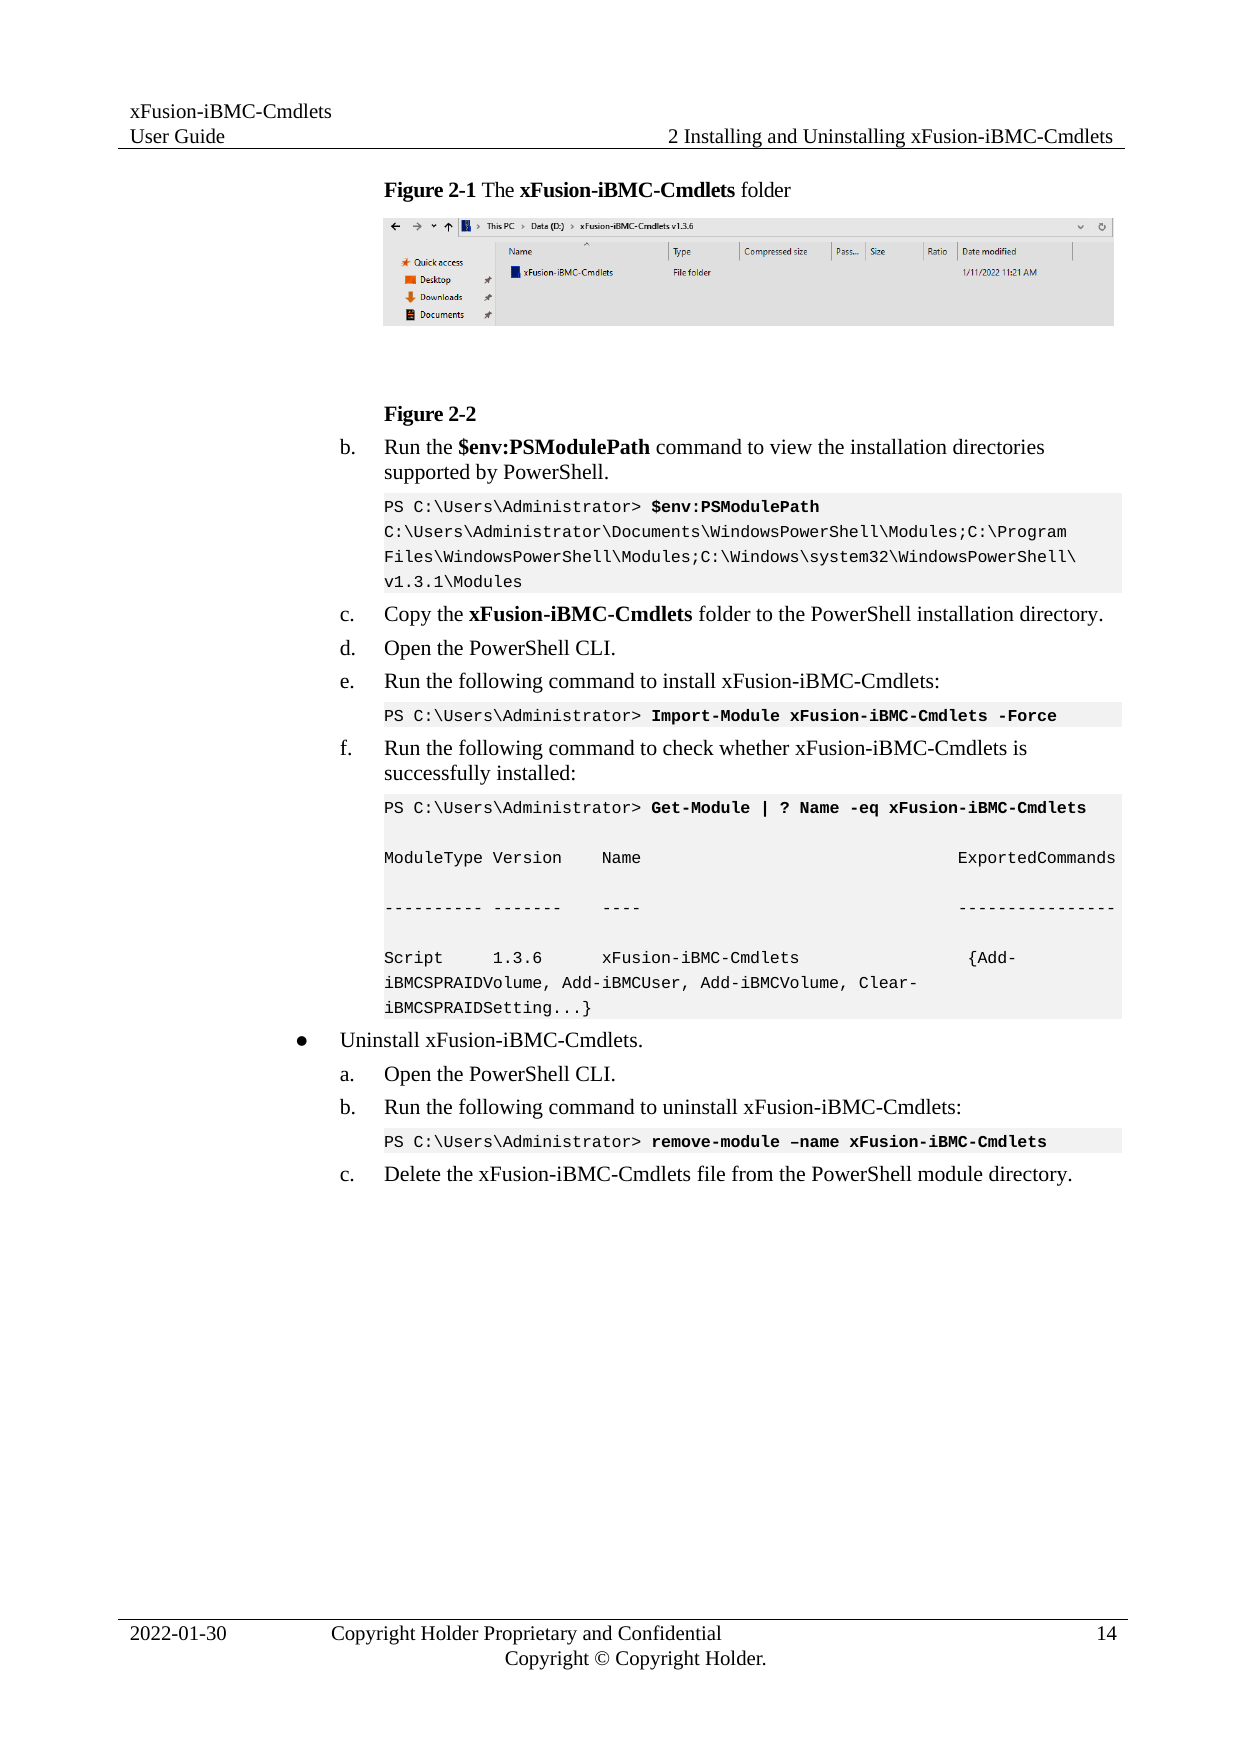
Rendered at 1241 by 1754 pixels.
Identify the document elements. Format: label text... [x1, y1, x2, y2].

list Run the following command to install xFusion-iBMC-Cmdlets: [339, 668, 1122, 693]
list Copy the xFusion-iBMC-Cmdlets folder to the PowerShell installation directory. [339, 601, 1122, 626]
list Uninstall xFusion-iBMC-Cmdlets. [295, 1027, 1122, 1052]
list Run the following command to check whether xFusion-iBMC-Cmdlets is successfully installed: [339, 735, 1122, 786]
list PS C:\Users\Administrator> $env:PSModulePath C:\Users\Administrator\Documents\WindowsPowerShell\Modules;C:\Program Files\WindowsPowerShell\Modules;C:\Windows\system32\WindowsPowerShell\v1.3.1\Modules [384, 493, 1122, 593]
list Open the PowerShell CLI. [339, 1061, 1122, 1086]
list Delete the xFusion-iBMC-Cmdlets file from the PowerShell module directory. [339, 1161, 1122, 1186]
list Run the $env:PSModulePath command to view the installation directories supported by PowerShell. [339, 434, 1122, 484]
picture [383, 218, 1114, 326]
list Open the PowerShell CLI. [339, 635, 1122, 660]
list PS C:\Users\Administrator> Import-Module xFusion-iBMC-Cmdlets -Force [384, 702, 1122, 727]
text The xFusion-iBMC-Cmdlets folder [384, 177, 1122, 202]
list PS C:\Users\Administrator> remove-module –name xFusion-iBMC-Cmdlets [384, 1128, 1122, 1153]
list PS C:\Users\Administrator> Get-Module | ? Name -eq xFusion-iBMC-Cmdlets ModuleType Version Name ExportedCommands ---------- ------- ---- ---------------- Script 1.3.6 xFusion-iBMC-Cmdlets {Add-iBMCSPRAIDVolume, Add-iBMCUser, Add-iBMCVolume, Clear-iBMCSPRAIDSetting...} [384, 794, 1122, 1019]
list Run the following command to uninstall xFusion-iBMC-Cmdlets: [339, 1094, 1122, 1119]
